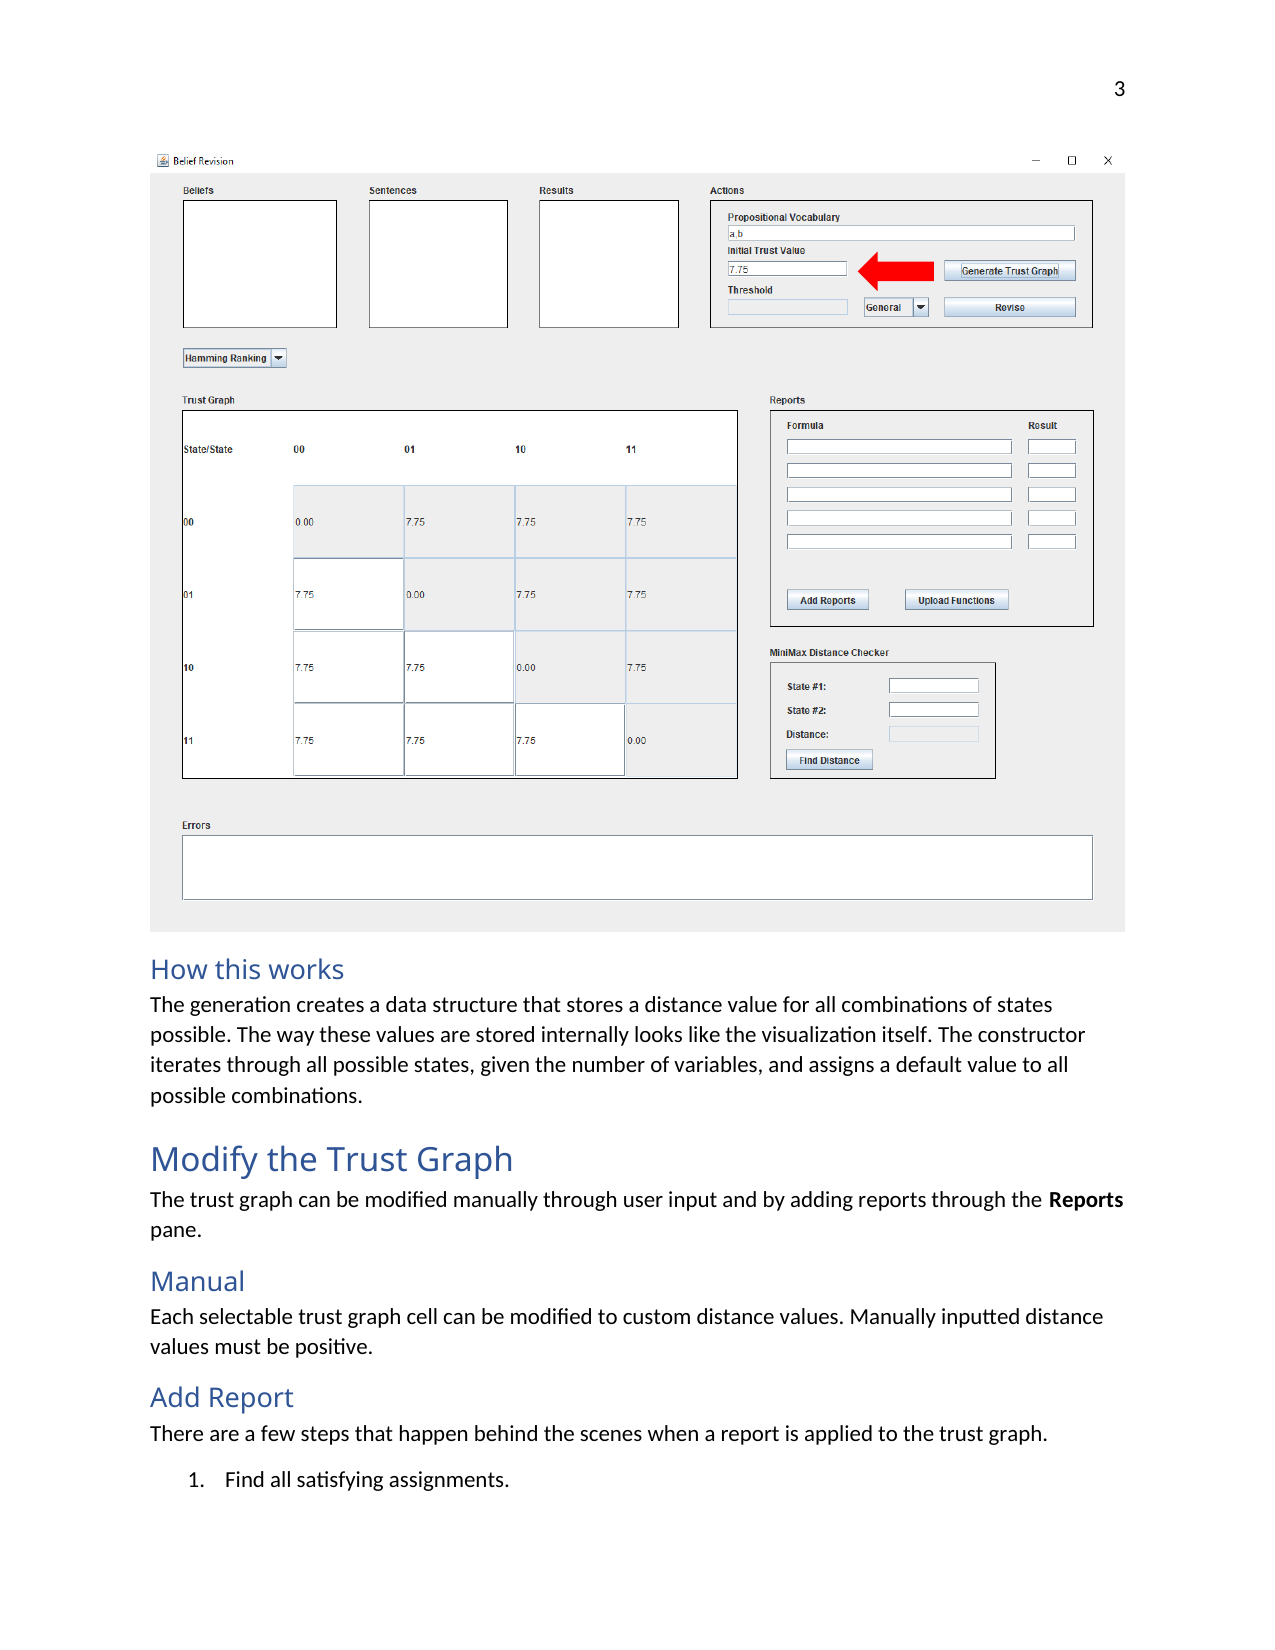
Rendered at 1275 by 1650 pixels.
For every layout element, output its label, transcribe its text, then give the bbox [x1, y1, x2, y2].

subtitle Add Report [150, 1379, 1125, 1416]
text There are a few steps that happen behind the scenes when a report is applied to the trust graph. [150, 1419, 1125, 1447]
picture [150, 150, 1125, 932]
text The generation creates a data structure that stores a distance value for all combinations of states possible. The way these values are stored internally looks like the visualization itself. The constructor iterates through all possible states, given the number of variables, and assigns a default value to all possible combinations. [150, 990, 1125, 1109]
subtitle Manual [150, 1262, 1125, 1299]
text Each selectable trust graph cell can be modified to custom distance values. Manually inputted distance values must be positive. [150, 1302, 1125, 1360]
subtitle How this works [150, 950, 1125, 987]
text The trust graph can be modified manually through user input and by adding reports through the Reports pane. [150, 1185, 1125, 1243]
list Find all satisfying assignments. [187, 1466, 1125, 1493]
subtitle Modify the Trust Graph [150, 1136, 1125, 1181]
